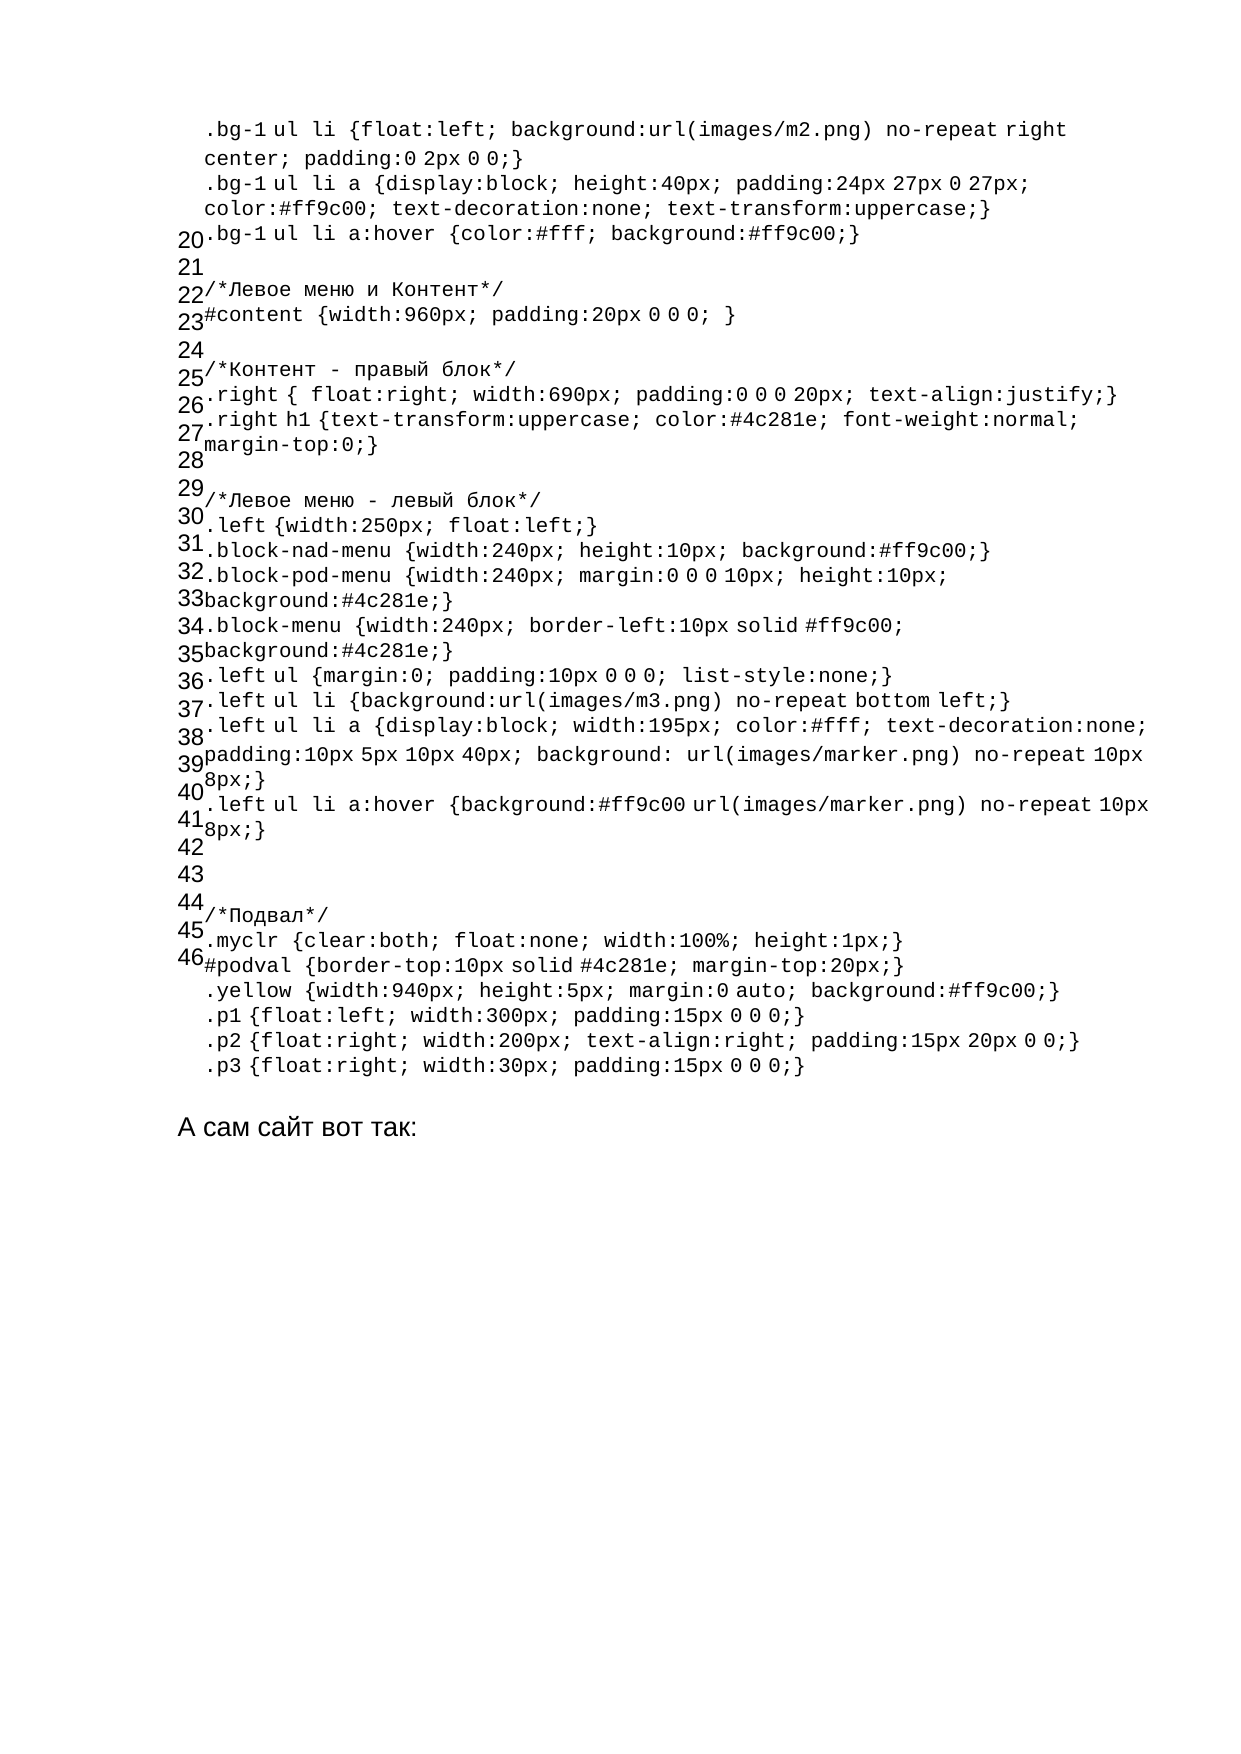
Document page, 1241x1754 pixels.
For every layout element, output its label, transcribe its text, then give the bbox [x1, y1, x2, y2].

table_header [177, 118, 204, 1078]
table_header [204, 118, 1152, 1078]
text А сам сайт вот так: [177, 1107, 1152, 1142]
